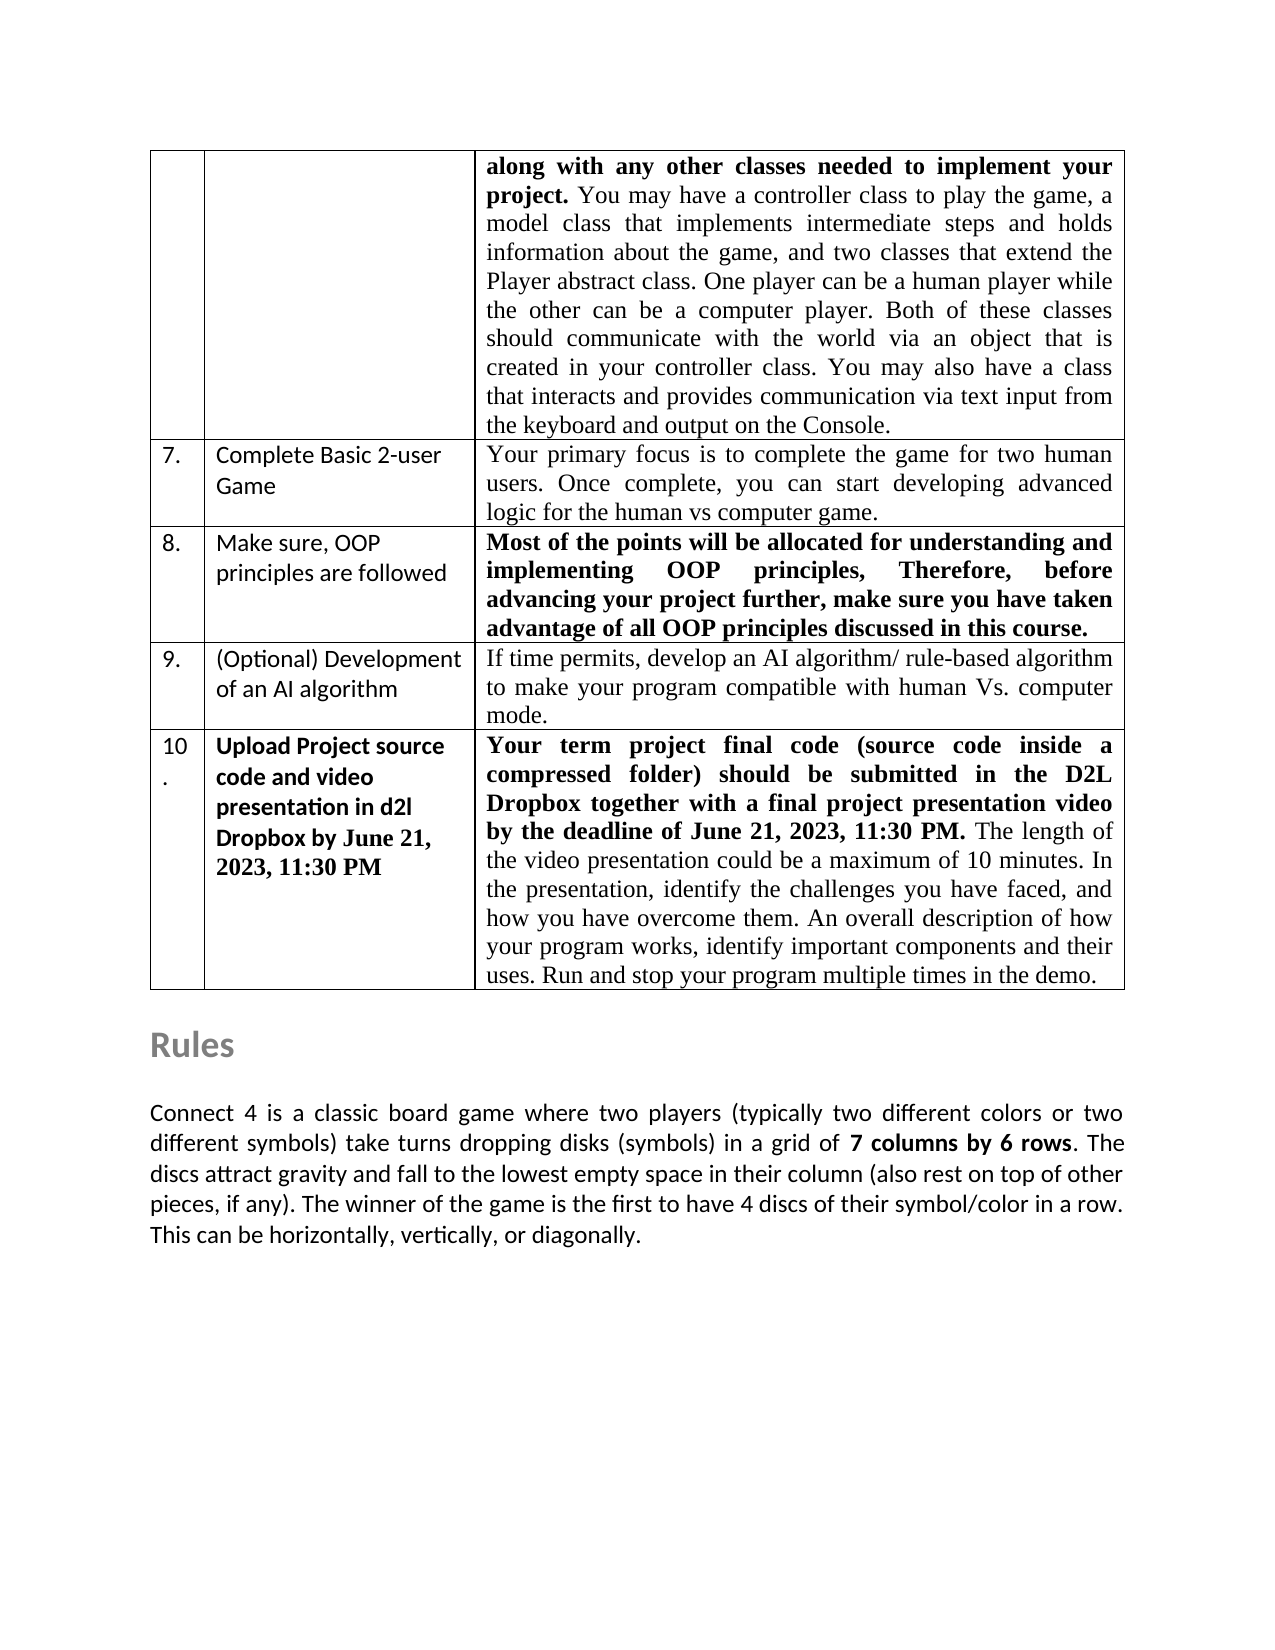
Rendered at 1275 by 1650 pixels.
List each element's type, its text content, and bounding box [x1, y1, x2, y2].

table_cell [476, 151, 1124, 438]
table_cell 8. [151, 527, 204, 642]
table_cell 10. [151, 730, 204, 989]
table_cell Complete Basic 2-user Game [205, 440, 474, 526]
table_cell (Optional) Development of an AI algorithm [205, 643, 474, 729]
table_cell 7. [151, 440, 204, 526]
table_cell Most of the points will be allocated for understanding and implementing OOP principles, Therefore, before advancing your project further, make sure you have taken advantage of all OOP principles discussed in this course. [476, 527, 1124, 642]
table_cell If time permits, develop an AI algorithm/ rule-based algorithm to make your program compatible with human Vs. computer mode. [476, 643, 1124, 729]
text Connect 4 is a classic board game where two players (typically two different colors or two different symbols) take turns dropping disks (symbols) in a grid of 7 columns by 6 rows. The discs attract gravity and fall to the lowest empty space in their column (also rest on top of other pieces, if any). The winner of the game is the first to have 4 discs of their symbol/color in a row. This can be horizontally, vertically, or diagonally. [150, 1097, 1125, 1249]
table_cell Upload Project source code and video presentation in d2l Dropbox by June 21, 2023, 11:30 PM [205, 730, 474, 989]
table_cell Your term project final code (source code inside a compressed folder) should be submitted in the D2L Dropbox together with a final project presentation video by the deadline of June 21, 2023, 11:30 PM. The length of the video presentation could be a maximum of 10 minutes. In the presentation, identify the challenges you have faced, and how you have overcome them. An overall description of how your program works, identify important components and their uses. Run and stop your program multiple times in the demo. [476, 730, 1124, 989]
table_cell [205, 151, 474, 438]
text Rules [150, 1021, 1125, 1066]
table_cell 6. [151, 151, 204, 438]
table_cell 9. [151, 643, 204, 729]
table_cell Make sure, OOP principles are followed [205, 527, 474, 642]
table_cell Your primary focus is to complete the game for two human users. Once complete, you can start developing advanced logic for the human vs computer game. [476, 440, 1124, 526]
